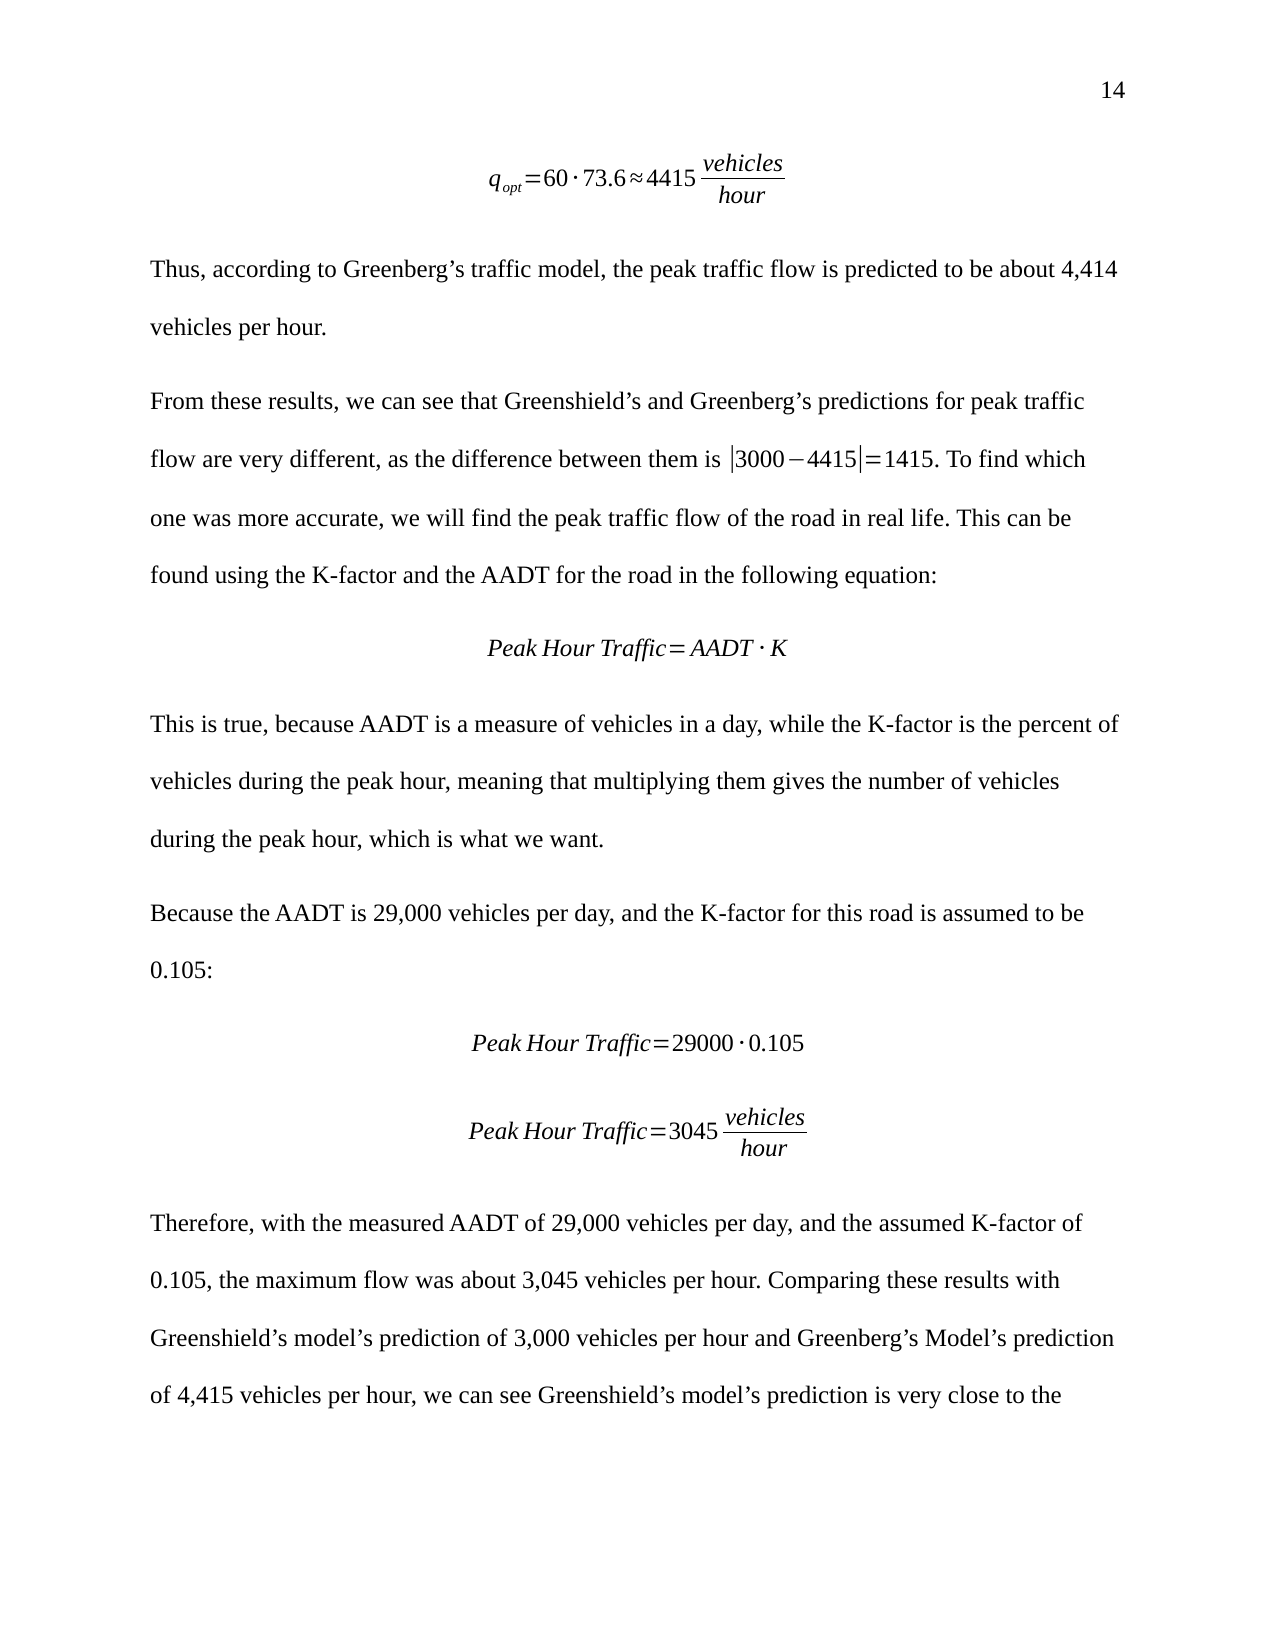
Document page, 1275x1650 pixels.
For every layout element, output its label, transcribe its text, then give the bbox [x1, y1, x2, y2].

text This is true, because AADT is a measure of vehicles in a day, while the K-factor is the percent of vehicles during the peak hour, meaning that multiplying them gives the number of vehicles during the peak hour, which is what we want. [150, 709, 1125, 852]
text Thus, according to Greenberg’s traffic model, the peak traffic flow is predicted to be about 4,414 vehicles per hour. [150, 254, 1125, 341]
text Because the AADT is 29,000 vehicles per day, and the K-factor for this road is assumed to be 0.105: [150, 898, 1125, 984]
text From these results, we can see that Greenshield’s and Greenberg’s predictions for peak traffic flow are very different, as the difference between them is . To find which one was more accurate, we will find the peak traffic flow of the road in real life. This can be found using the K-factor and the AADT for the road in the following equation: [150, 386, 1125, 589]
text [150, 1208, 1125, 1409]
